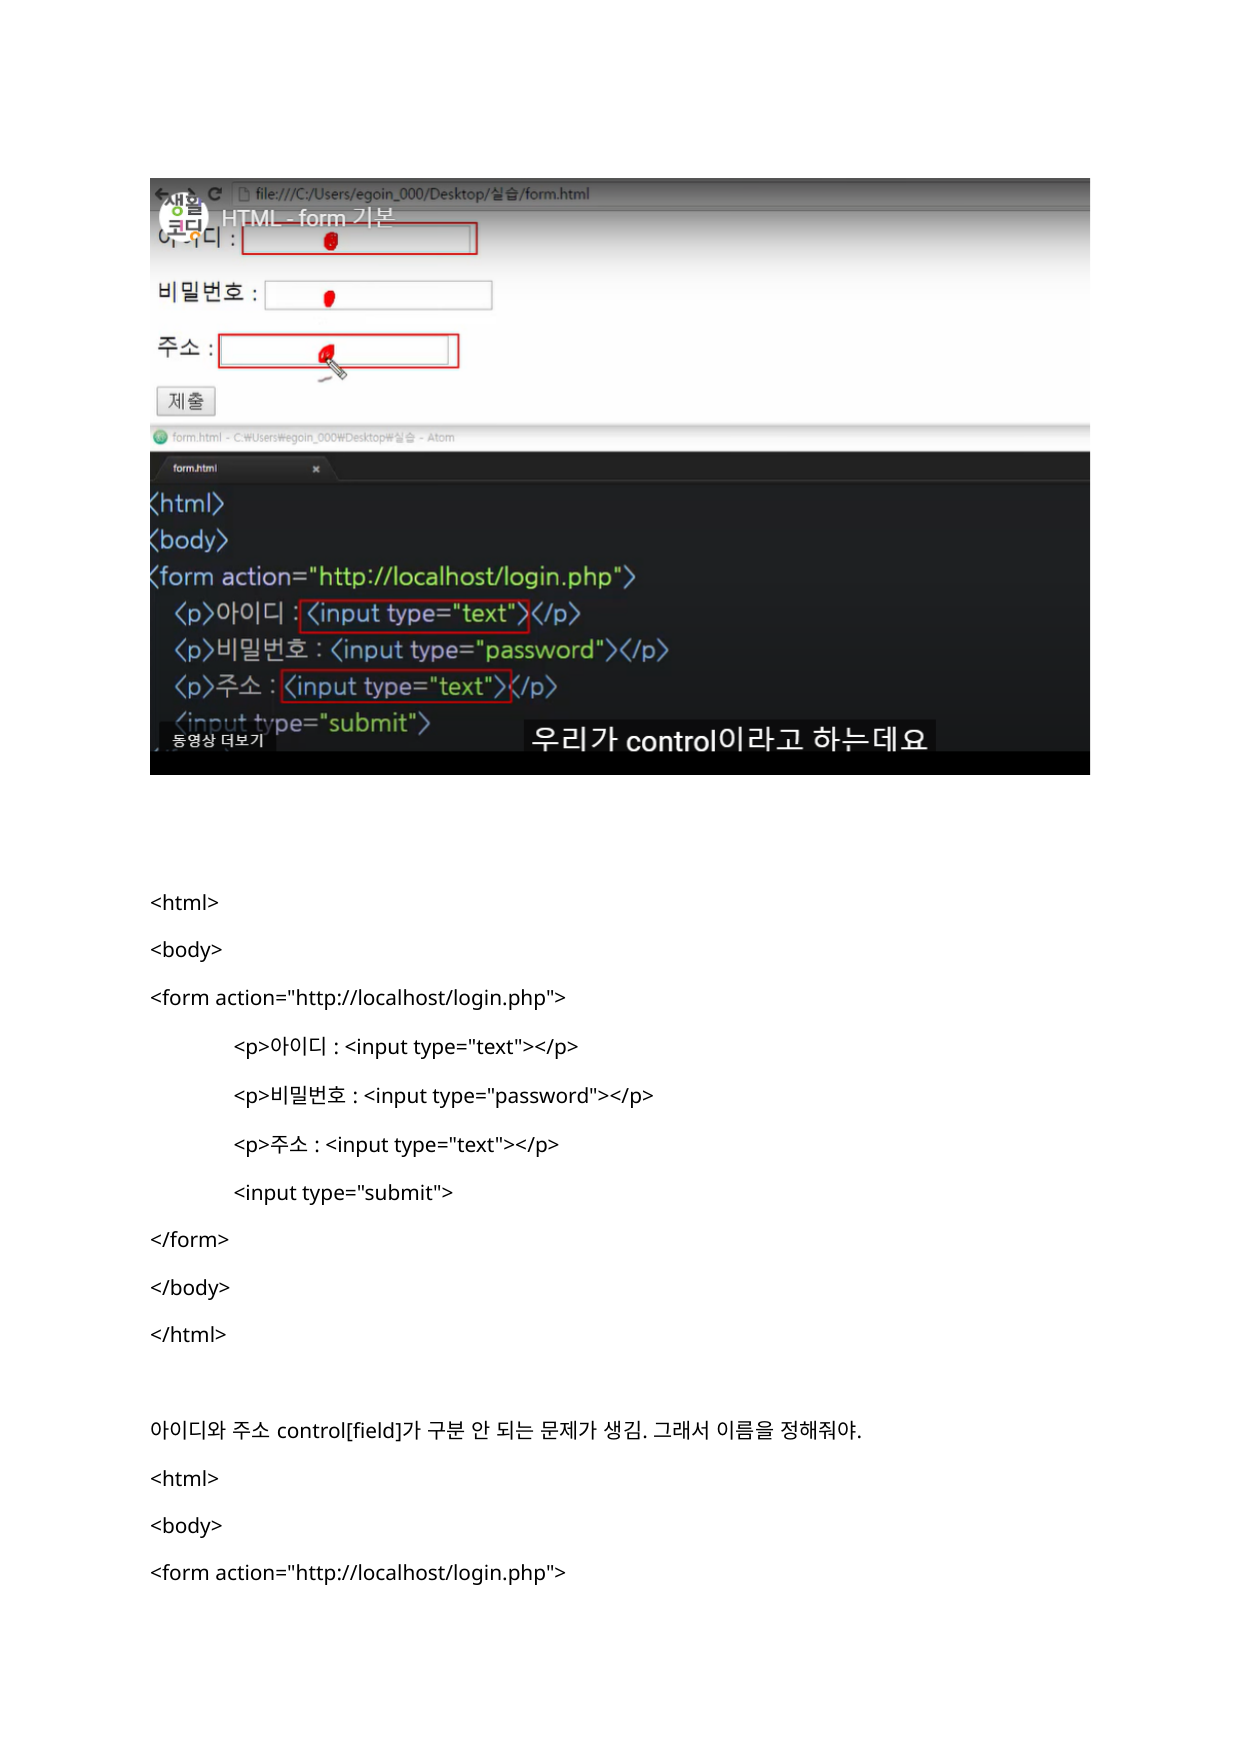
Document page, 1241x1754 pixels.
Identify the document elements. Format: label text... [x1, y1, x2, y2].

text <form action="http://localhost/login.php"> [150, 983, 1090, 1011]
picture [150, 177, 1091, 775]
text <body> [150, 1511, 1090, 1539]
text <p>주소 : <input type="text"></p> [150, 1129, 1090, 1159]
text <input type="submit"> [150, 1178, 1090, 1206]
text </form> [150, 1225, 1090, 1254]
text <html> [150, 1464, 1090, 1492]
text 아이디와 주소 control[field]가 구분 안 되는 문제가 생김. 그래서 이름을 정해줘야. [150, 1414, 1090, 1445]
text <html> [150, 888, 1090, 916]
text </body> [150, 1273, 1090, 1301]
text <p>비밀번호 : <input type="password"></p> [150, 1079, 1090, 1109]
text </html> [150, 1320, 1090, 1348]
text <p>아이디 : <input type="text"></p> [150, 1030, 1090, 1060]
text <body> [150, 935, 1090, 964]
text <form action="http://localhost/login.php"> [150, 1558, 1090, 1587]
